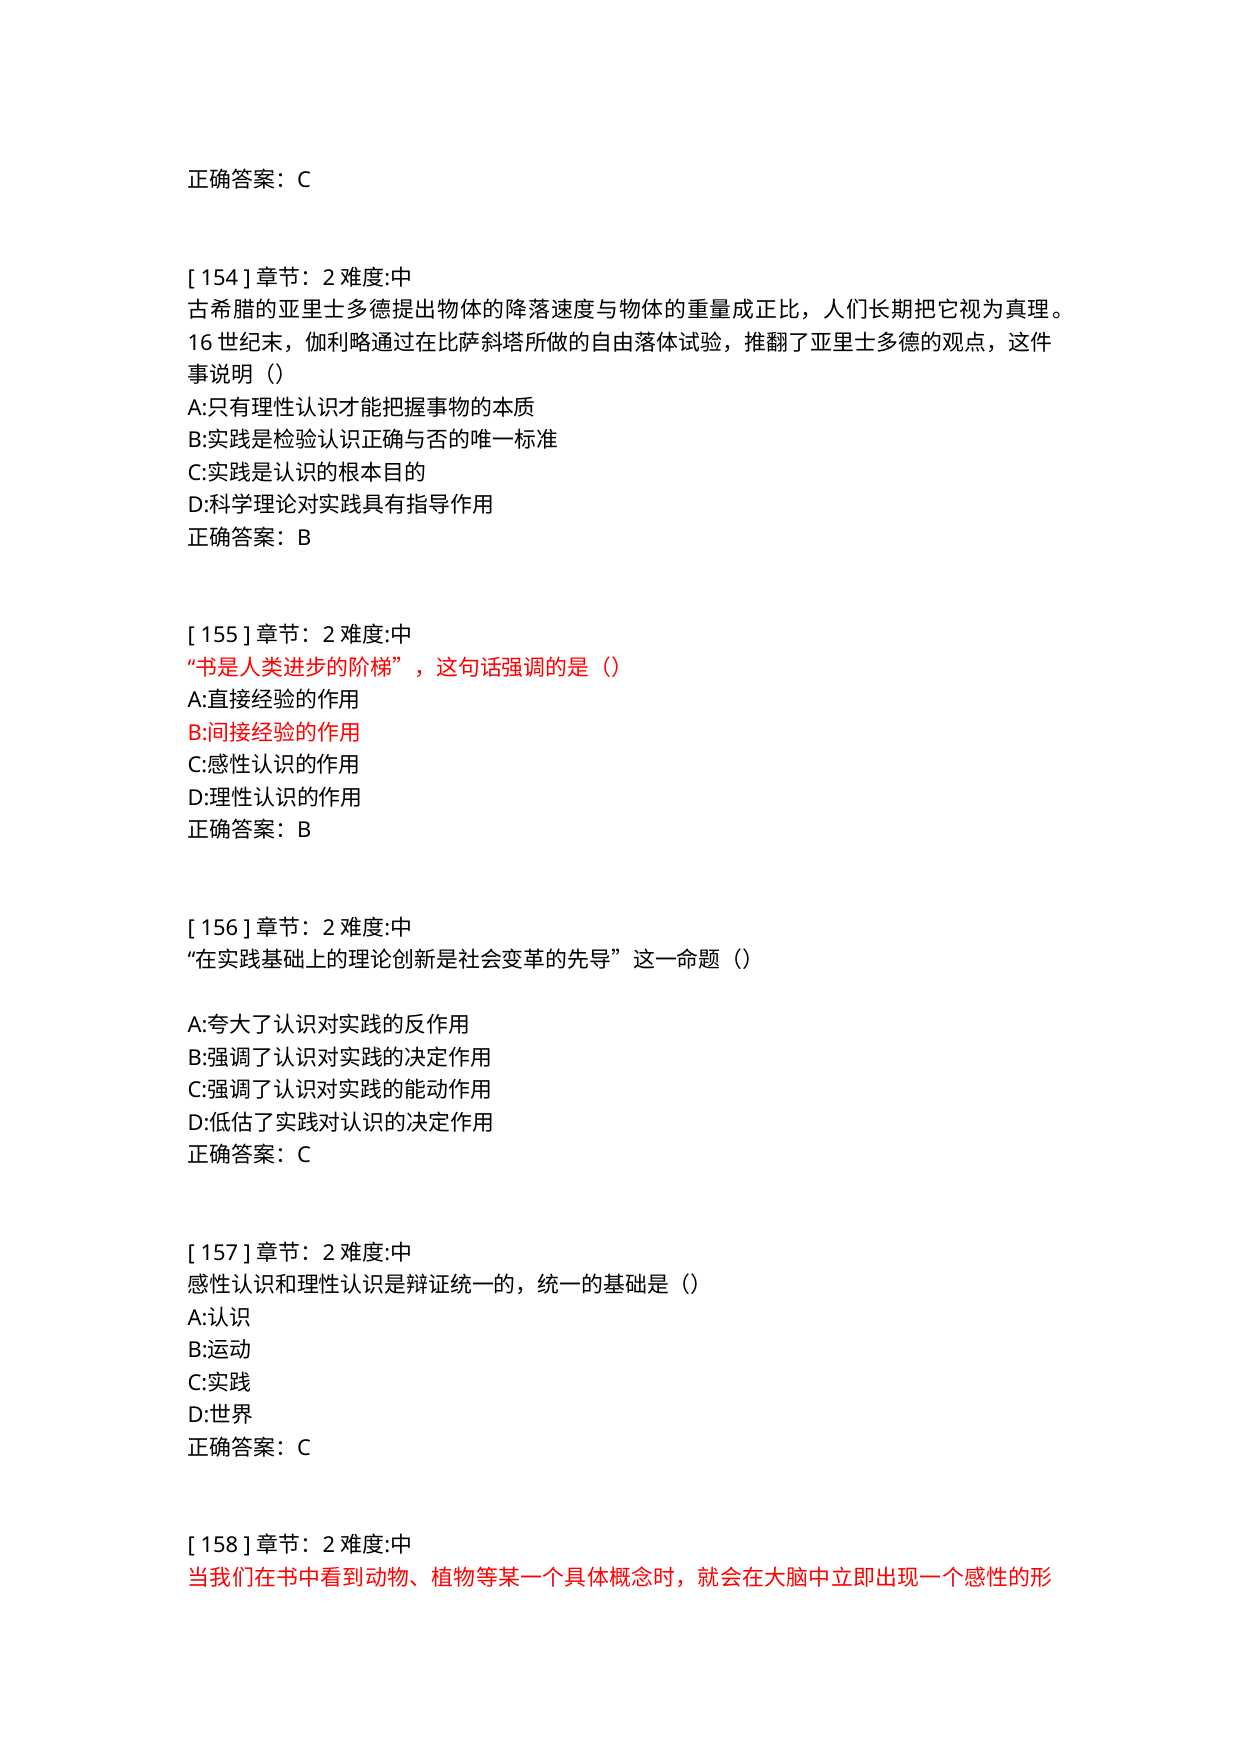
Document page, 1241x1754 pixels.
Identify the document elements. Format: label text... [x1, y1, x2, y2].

text A:直接经验的作用 [187, 682, 1053, 714]
text D:低估了实践对认识的决定作用 [187, 1104, 1053, 1137]
text C:强调了认识对实践的能动作用 [187, 1072, 1053, 1104]
text B:间接经验的作用 [187, 714, 1053, 747]
text A:只有理性认识才能把握事物的本质 [187, 389, 1053, 422]
text D:理性认识的作用 [187, 779, 1053, 812]
text D:世界 [187, 1397, 1053, 1429]
text B:实践是检验认识正确与否的唯一标准 [187, 422, 1053, 454]
text B:强调了认识对实践的决定作用 [187, 1039, 1053, 1072]
text “书是人类进步的阶梯”，这句话强调的是（） [187, 649, 1053, 682]
text [ 154 ] 章节：2 难度:中 [187, 259, 1053, 292]
text D:科学理论对实践具有指导作用 [187, 487, 1053, 519]
text 感性认识和理性认识是辩证统一的，统一的基础是（） [187, 1267, 1053, 1299]
text A:夸大了认识对实践的反作用 [187, 1007, 1053, 1039]
text [ 158 ] 章节：2 难度:中 [187, 1527, 1053, 1559]
text 正确答案：B [187, 519, 1053, 552]
text [ 155 ] 章节：2 难度:中 [187, 617, 1053, 649]
text B:运动 [187, 1332, 1053, 1364]
text 正确答案：C [187, 1137, 1053, 1169]
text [187, 1559, 1053, 1592]
text [ 157 ] 章节：2 难度:中 [187, 1234, 1053, 1267]
text 古希腊的亚里士多德提出物体的降落速度与物体的重量成正比，人们长期把它视为真理。16世纪末，伽利略通过在比萨斜塔所做的自由落体试验，推翻了亚里士多德的观点，这件事说明（） [187, 292, 1053, 389]
text C:实践是认识的根本目的 [187, 454, 1053, 487]
text C:实践 [187, 1364, 1053, 1397]
text “在实践基础上的理论创新是社会变革的先导”这一命题（） [187, 942, 1053, 974]
text 正确答案：C [187, 1429, 1053, 1462]
text [ 156 ] 章节：2 难度:中 [187, 909, 1053, 942]
text 正确答案：C [187, 162, 1053, 194]
text 正确答案：B [187, 812, 1053, 844]
text A:认识 [187, 1299, 1053, 1332]
text C:感性认识的作用 [187, 747, 1053, 779]
